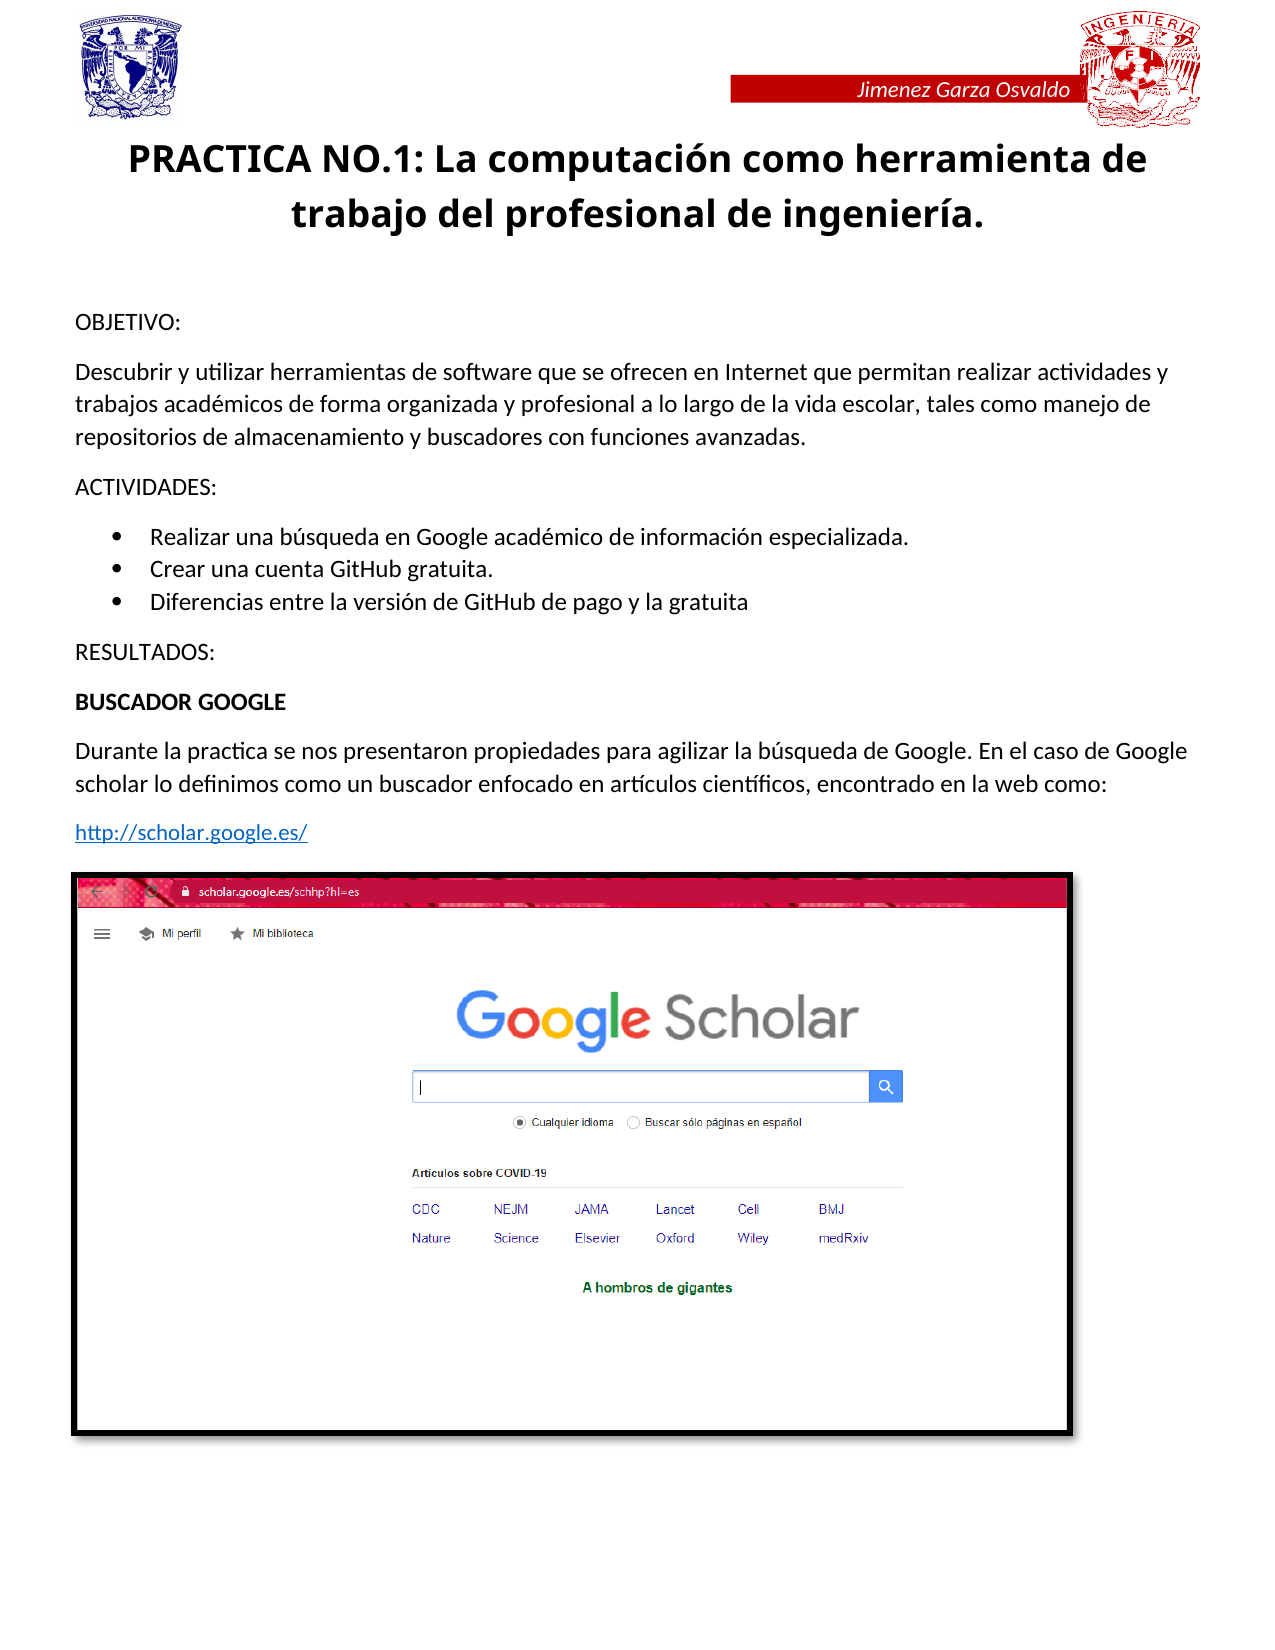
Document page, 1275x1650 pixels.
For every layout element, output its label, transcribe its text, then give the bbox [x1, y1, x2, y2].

list Crear una cuenta GitHub gratuita. [112, 553, 1200, 584]
picture [78, 878, 1067, 1430]
picture [75, 10, 185, 124]
picture [1079, 11, 1200, 128]
text OBJETIVO: [75, 306, 1200, 337]
text BUSCADOR GOOGLE [75, 686, 1200, 716]
text ACTIVIDADES: [75, 471, 1200, 502]
text PRACTICA NO.1: La computación como herramienta de trabajo del profesional de ingeniería. [75, 132, 1200, 238]
text Descubrir y utilizar herramientas de software que se ofrecen en Internet que permitan realizar actividades y trabajos académicos de forma organizada y profesional a lo largo de la vida escolar, tales como manejo de repositorios de almacenamiento y buscadores con funciones avanzadas. [75, 356, 1200, 452]
list Diferencias entre la versión de GitHub de pago y la gratuita [112, 586, 1200, 617]
text Durante la practica se nos presentaron propiedades para agilizar la búsqueda de Google. En el caso de Google scholar lo definimos como un buscador enfocado en artículos científicos, encontrado en la web como: [75, 735, 1200, 799]
text http://scholar.google.es/ [75, 818, 1200, 846]
text RESULTADOS: [75, 636, 1200, 667]
list Realizar una búsqueda en Google académico de información especializada. [112, 521, 1200, 551]
